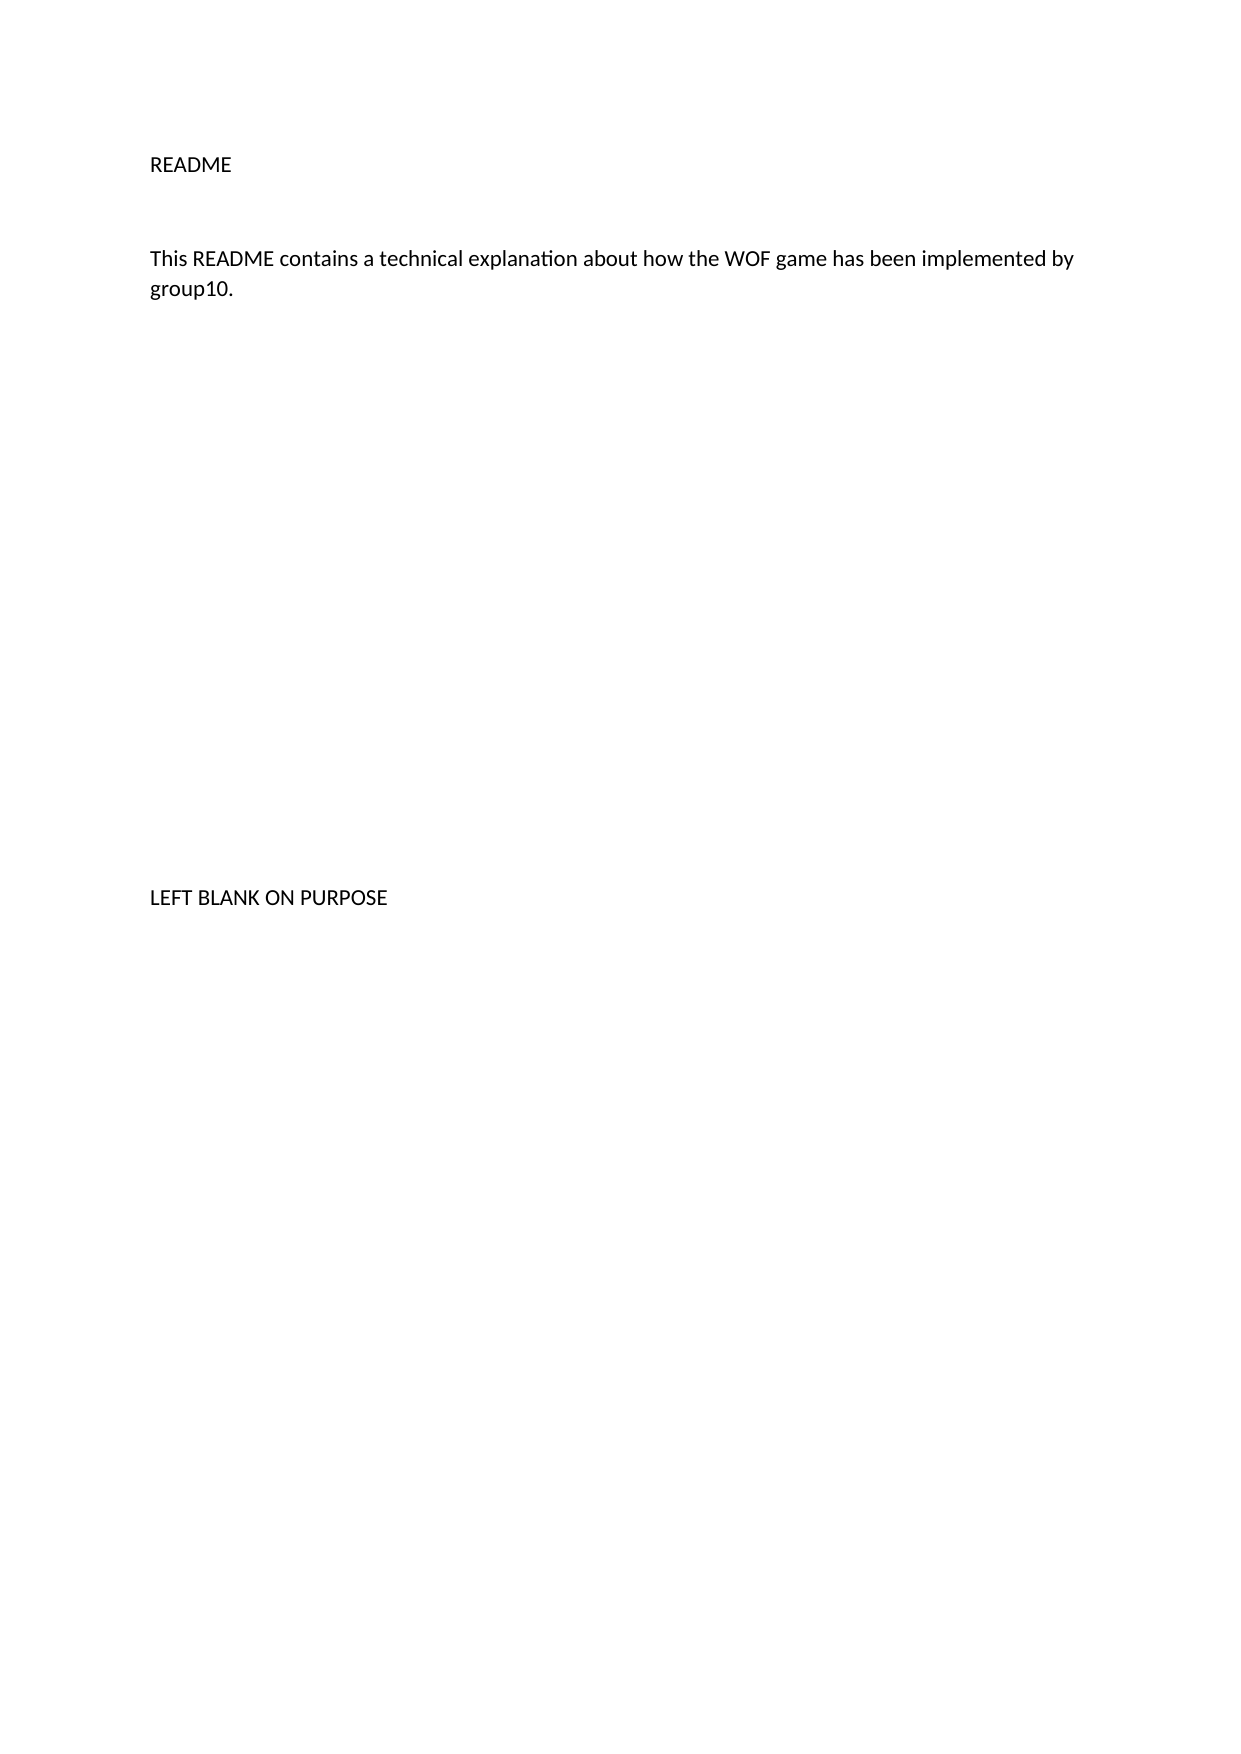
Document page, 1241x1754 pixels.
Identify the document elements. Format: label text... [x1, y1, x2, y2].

text This README contains a technical explanation about how the WOF game has been implemented by group10. [150, 244, 1090, 302]
text README [150, 150, 1090, 178]
text LEFT BLANK ON PURPOSE [150, 883, 1090, 911]
